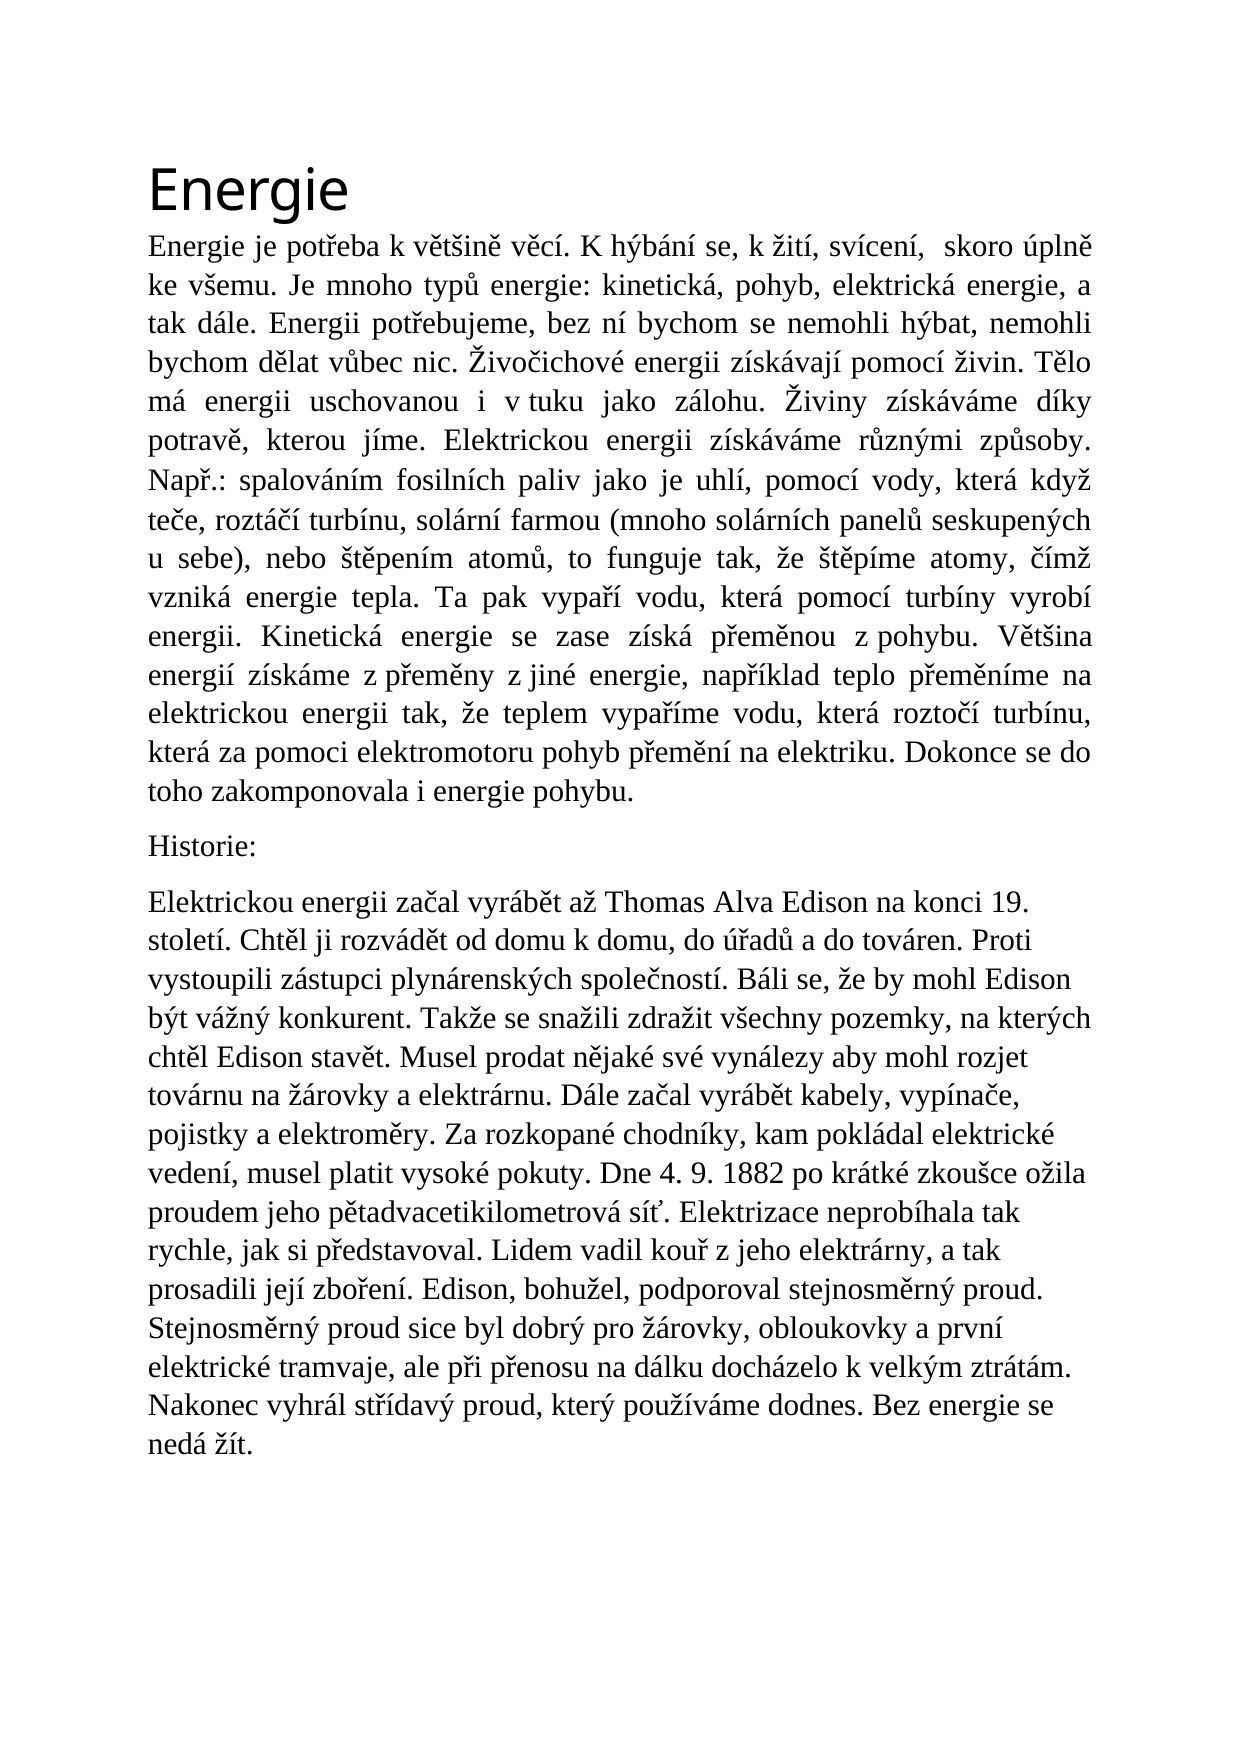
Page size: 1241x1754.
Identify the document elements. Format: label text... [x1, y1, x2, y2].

text Elektrickou energii začal vyrábět až Thomas Alva Edison na konci 19. století. Chtěl ji rozvádět od domu k domu, do úřadů a do továren. Proti vystoupili zástupci plynárenských společností. Báli se, že by mohl Edison být vážný konkurent. Takže se snažili zdražit všechny pozemky, na kterých chtěl Edison stavět. Musel prodat nějaké své vynálezy aby mohl rozjet továrnu na žárovky a elektrárnu. Dále začal vyrábět kabely, vypínače, pojistky a elektroměry. Za rozkopané chodníky, kam pokládal elektrické vedení, musel platit vysoké pokuty. Dne 4. 9. 1882 po krátké zkoušce ožila proudem jeho pětadvacetikilometrová síť. Elektrizace neprobíhala tak rychle, jak si představoval. Lidem vadil kouř z jeho elektrárny, a tak prosadili její zboření. Edison, bohužel, podporoval stejnosměrný proud. Stejnosměrný proud sice byl dobrý pro žárovky, obloukovky a první elektrické tramvaje, ale při přenosu na dálku docházelo k velkým ztrátám. Nakonec vyhrál střídavý proud, který používáme dodnes. Bez energie se nedá žít. [148, 883, 1093, 1461]
text Historie: [148, 827, 1093, 863]
title Energie [148, 148, 1093, 227]
text Energie je potřeba k většině věcí. K hýbání se, k žití, svícení, skoro úplně ke všemu. Je mnoho typů energie: kinetická, pohyb, elektrická energie, a tak dále. Energii potřebujeme, bez ní bychom se nemohli hýbat, nemohli bychom dělat vůbec nic. Živočichové energii získávají pomocí živin. Tělo má energii uschovanou i v tuku jako zálohu. Živiny získáváme díky potravě, kterou jíme. Elektrickou energii získáváme různými způsoby. Např.: spalováním fosilních paliv jako je uhlí, pomocí vody, která když teče, roztáčí turbínu, solární farmou (mnoho solárních panelů seskupených u sebe), nebo štěpením atomů, to funguje tak, že štěpíme atomy, čímž vzniká energie tepla. Ta pak vypaří vodu, která pomocí turbíny vyrobí energii. Kinetická energie se zase získá přeměnou z pohybu. Většina energií získáme z přeměny z jiné energie, například teplo přeměníme na elektrickou energii tak, že teplem vypaříme vodu, která roztočí turbínu, která za pomoci elektromotoru pohyb přemění na elektriku. Dokonce se do toho zakomponovala i energie pohybu. [148, 227, 1093, 808]
